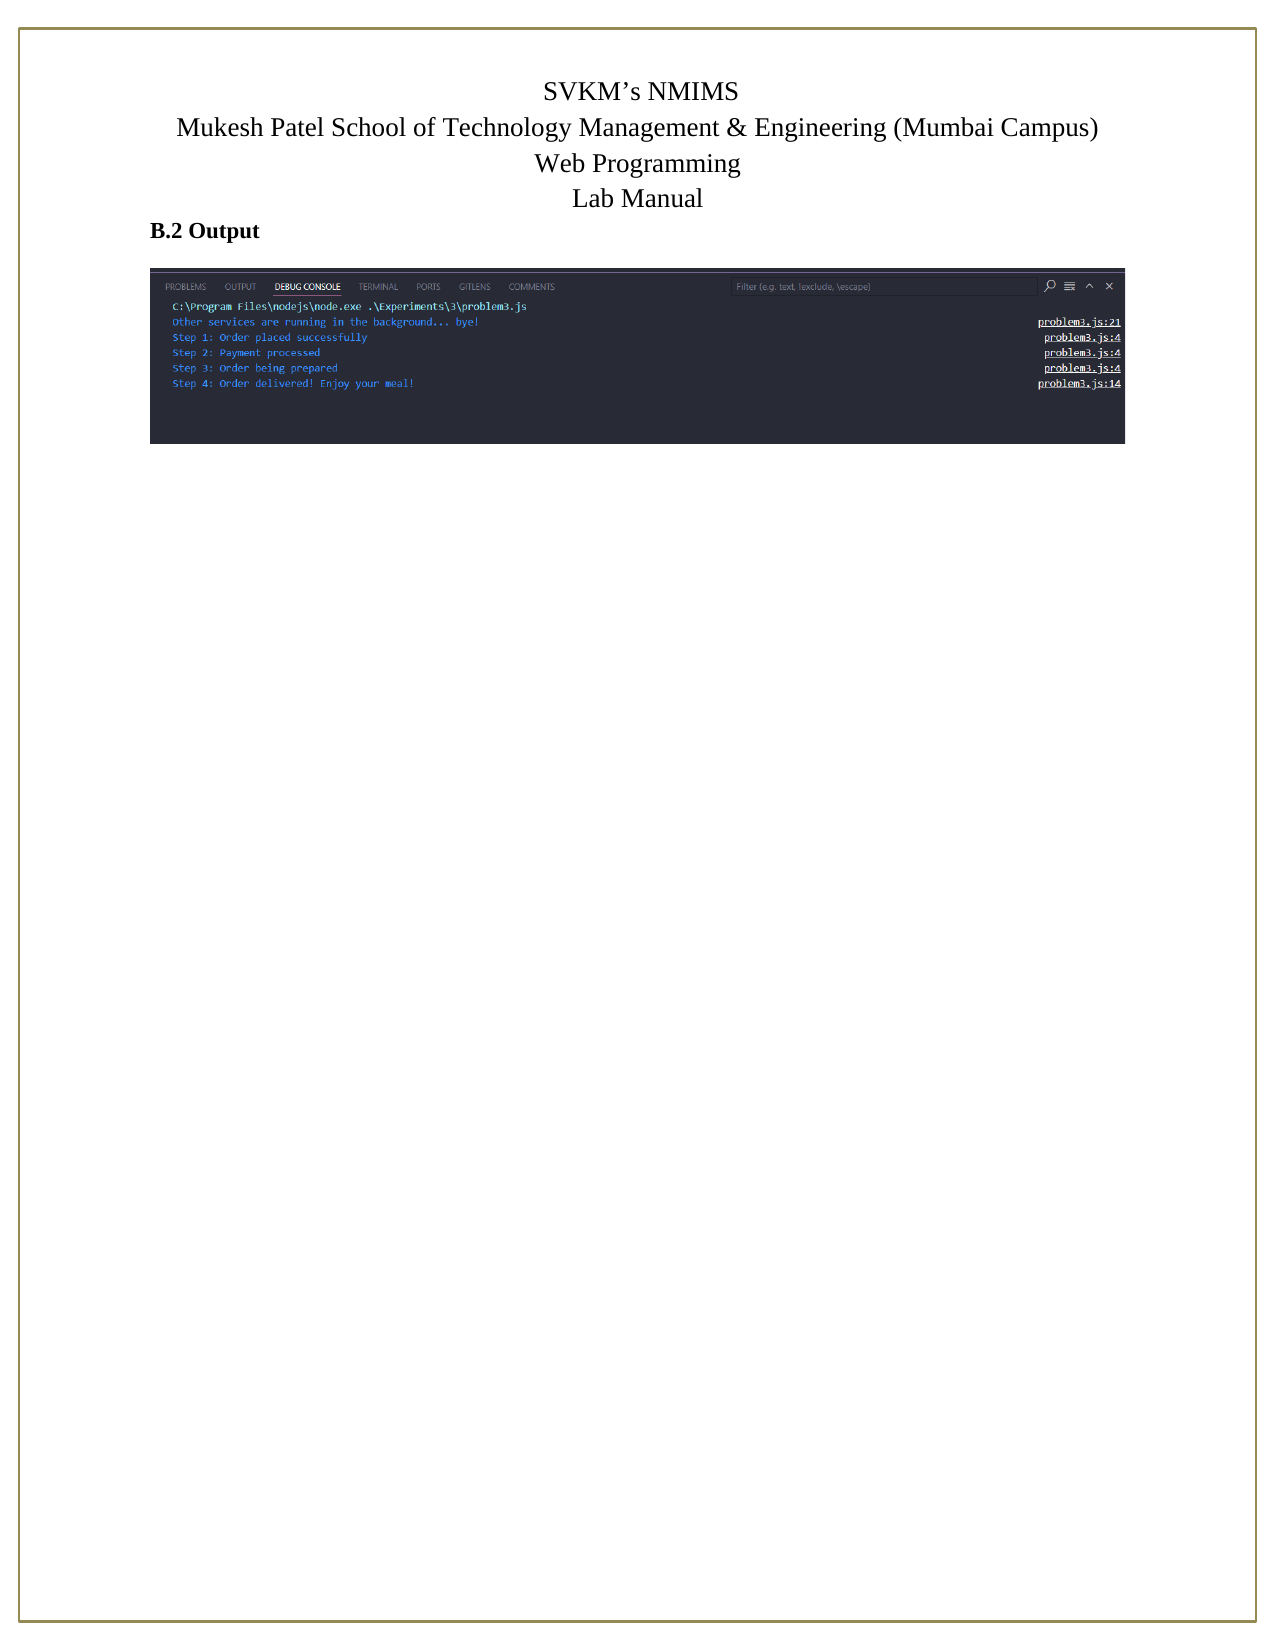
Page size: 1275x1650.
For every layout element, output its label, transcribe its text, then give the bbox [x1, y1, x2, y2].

text B.2 Output [150, 218, 1125, 244]
picture [150, 268, 1125, 444]
